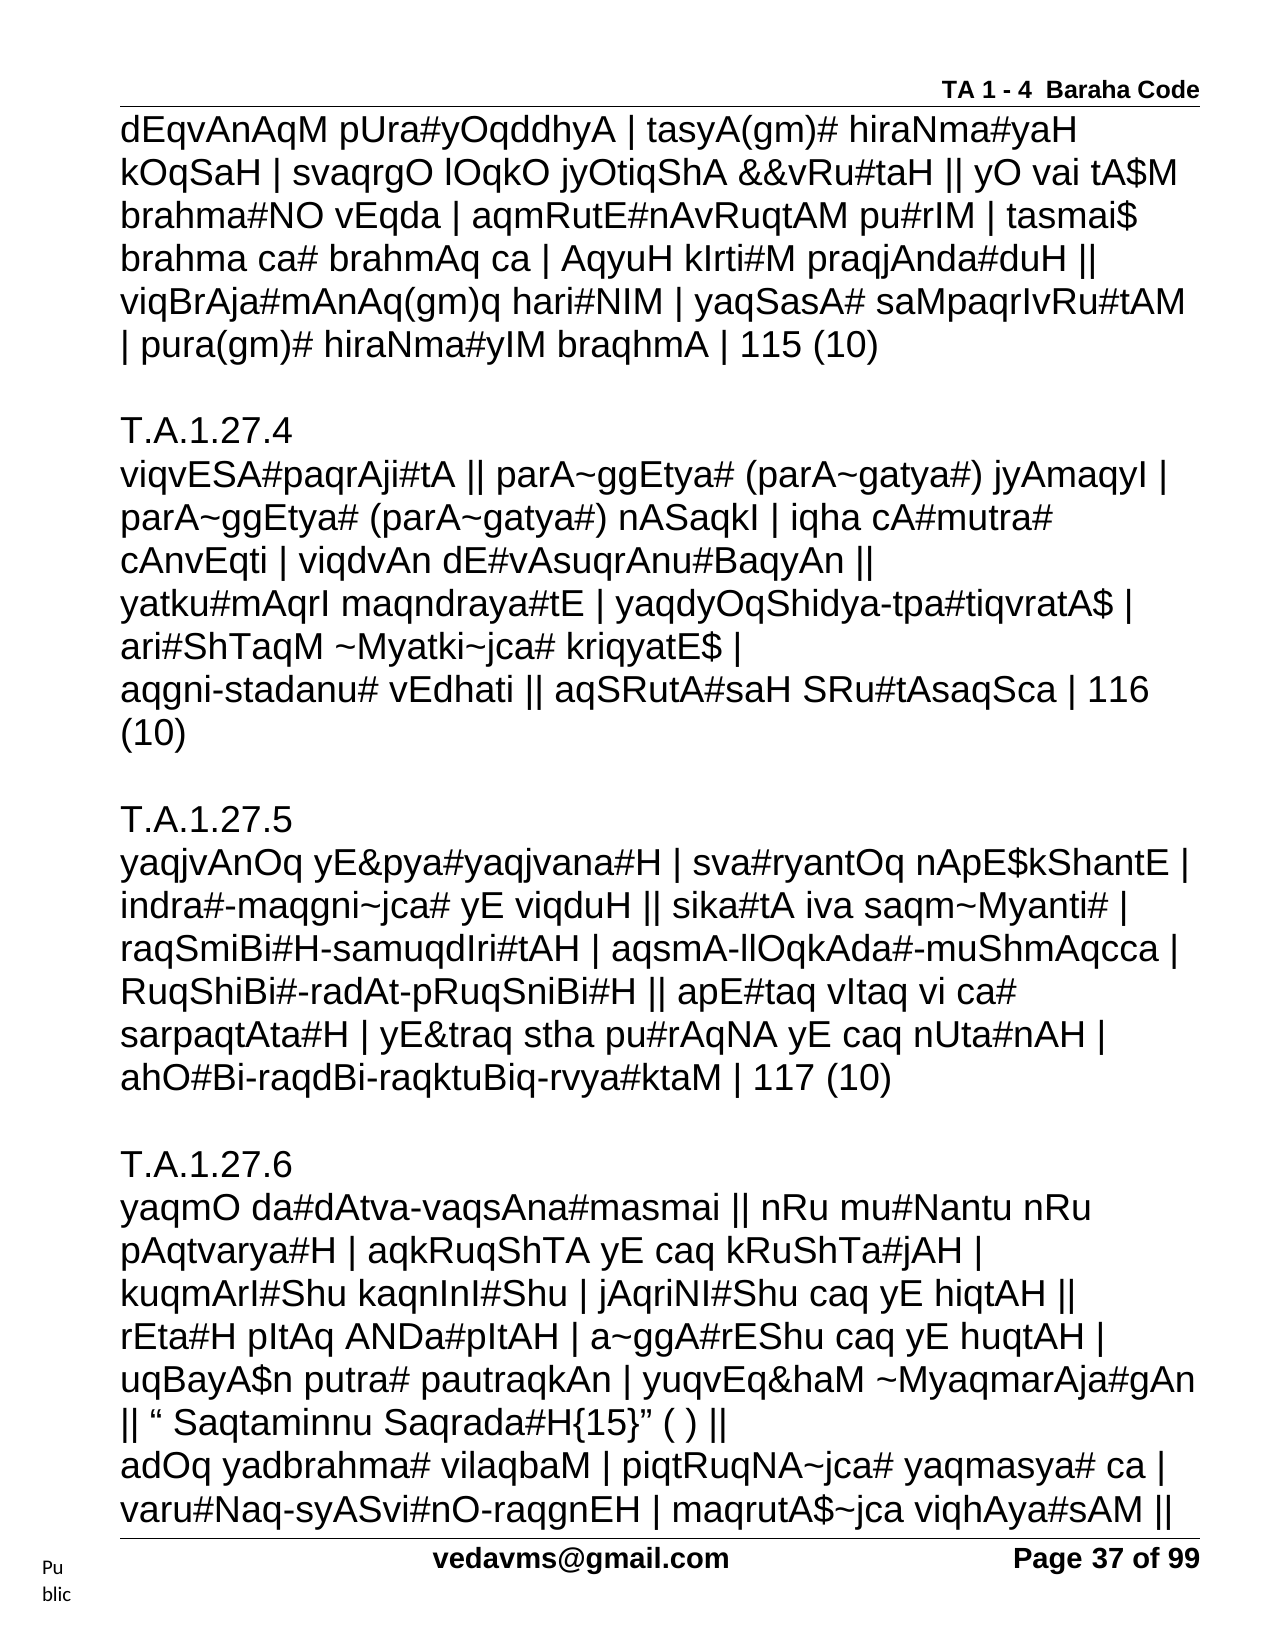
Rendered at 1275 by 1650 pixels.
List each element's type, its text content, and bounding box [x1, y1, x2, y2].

text T.A.1.27.6 [120, 1142, 1200, 1185]
text adOq yadbrahma# vilaqbaM | piqtRuqNA~jca# yaqmasya# ca | [120, 1444, 1200, 1487]
text dEqvAnAqM pUra#yOqddhyA | tasyA(gm)# hiraNma#yaH kOqSaH | svaqrgO lOqkO jyOtiqShA &&vRu#taH || yO vai tA$M brahma#NO vEqda | aqmRutE#nAvRuqtAM pu#rIM | tasmai$ brahma ca# brahmAq ca | AqyuH kIrti#M praqjAnda#duH || viqBrAja#mAnAq(gm)q hari#NIM | yaqSasA# saMpaqrIvRu#tAM | pura(gm)# hiraNma#yIM braqhmA | 115 (10) [120, 107, 1200, 366]
text indra#-maqgni~jca# yE viqduH || sika#tA iva saqm~Myanti# | [120, 883, 1200, 926]
text parA~ggEtya# (parA~gatya#) nASaqkI | iqha cA#mutra# cAnvEqti | viqdvAn dE#vAsuqrAnu#BaqyAn || [120, 495, 1200, 581]
text yaqjvAnOq yE&pya#yaqjvana#H | sva#ryantOq nApE$kShantE | [120, 840, 1200, 883]
text yaqmO da#dAtva-vaqsAna#masmai || nRu mu#Nantu nRu pAqtvarya#H | aqkRuqShTA yE caq kRuShTa#jAH | kuqmArI#Shu kaqnInI#Shu | jAqriNI#Shu caq yE hiqtAH || rEta#H pItAq ANDa#pItAH | a~ggA#rEShu caq yE huqtAH | uqBayA$n putra# pautraqkAn | yuqvEq&haM ~MyaqmarAja#gAn || “ Saqtaminnu Saqrada#H{15}” ( ) || [120, 1185, 1200, 1444]
text ahO#Bi-raqdBi-raqktuBiq-rvya#ktaM | 117 (10) [120, 1056, 1200, 1099]
text varu#Naq-syASvi#nO-raqgnEH | maqrutA$~jca viqhAya#sAM || [120, 1487, 1200, 1530]
text T.A.1.27.5 [120, 797, 1200, 840]
text aqgni-stadanu# vEdhati || aqSRutA#saH SRu#tAsaqSca | 116 (10) [120, 667, 1200, 754]
text viqvESA#paqrAji#tA || parA~ggEtya# (parA~gatya#) jyAmaqyI | [120, 452, 1200, 495]
text raqSmiBi#H-samuqdIri#tAH | aqsmA-llOqkAda#-muShmAqcca | RuqShiBi#-radAt-pRuqSniBi#H || apE#taq vItaq vi ca# sarpaqtAta#H | yE&traq stha pu#rAqNA yE caq nUta#nAH | [120, 926, 1200, 1056]
text yatku#mAqrI maqndraya#tE | yaqdyOqShidya-tpa#tiqvratA$ | ari#ShTaqM ~Myatki~jca# kriqyatE$ | [120, 581, 1200, 667]
text T.A.1.27.4 [120, 409, 1200, 452]
